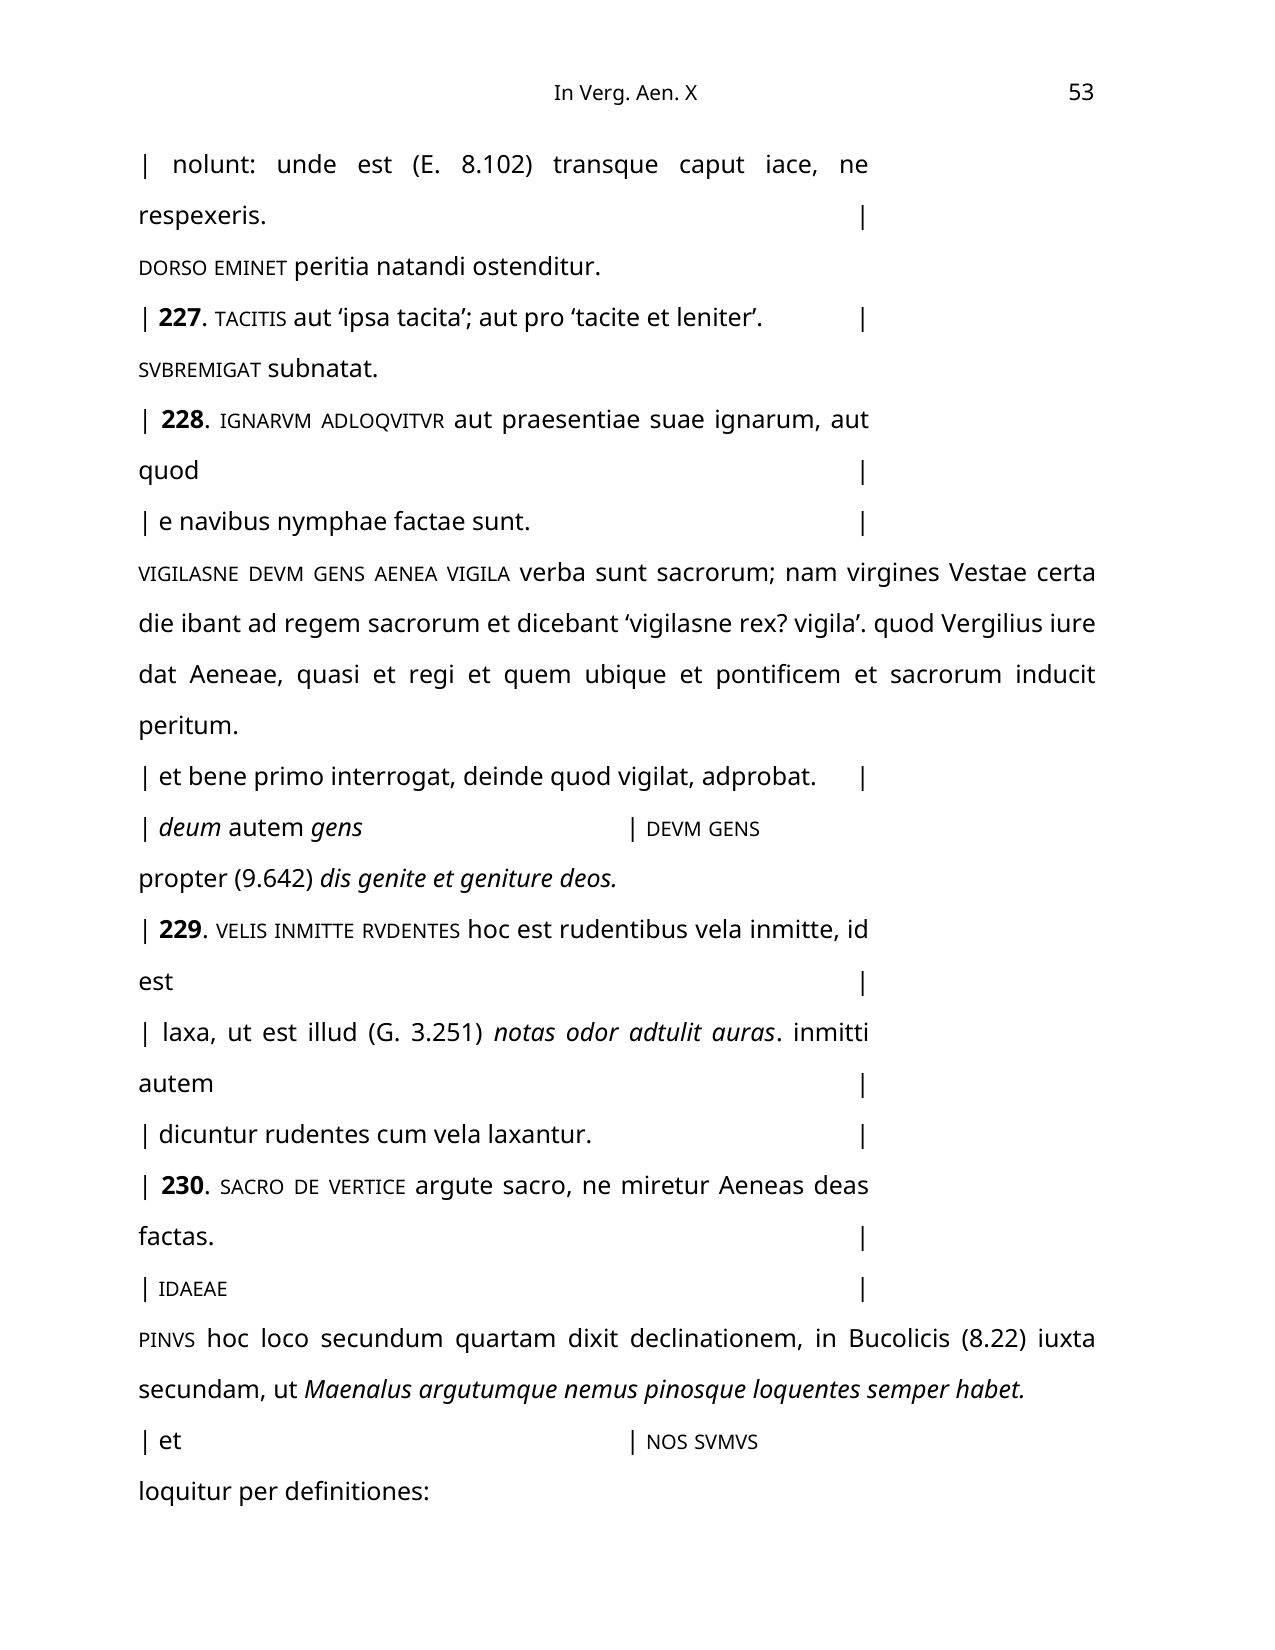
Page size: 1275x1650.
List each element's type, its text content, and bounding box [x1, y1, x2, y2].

text pinvs hoc loco secundum quartam dixit declinationem, in Bucolicis (8.22) iuxta secundam, ut Maenalus argutumque nemus pinosque loquentes semper habet. [138, 1320, 1097, 1406]
text propter (9.642) dis genite et geniture deos. [138, 861, 1097, 895]
text | 228. ignarvm adloqvitvr aut praesentiae suae ignarum, aut quod | [138, 402, 869, 487]
text | idaeae | [138, 1269, 869, 1303]
text | e navibus nymphae factae sunt. | [138, 504, 869, 538]
text | 230. sacro de vertice argute sacro, ne miretur Aeneas deas factas. | [138, 1167, 869, 1252]
text svbremigat subnatat. [138, 351, 1097, 385]
text loquitur per definitiones: [138, 1473, 1097, 1508]
text vigilasne devm gens aenea vigila verba sunt sacrorum; nam virgines Vestae certa die ibant ad regem sacrorum et dicebant ‘vigilasne rex? vigila’. quod Vergilius iure dat Aeneae, quasi et regi et quem ubique et pontificem et sacrorum inducit peritum. [138, 555, 1097, 742]
text | dicuntur rudentes cum vela laxantur. | [138, 1116, 869, 1150]
text | nolunt: unde est (E. 8.102) transque caput iace, ne respexeris. | [138, 146, 869, 232]
text | laxa, ut est illud (G. 3.251) notas odor adtulit auras. inmitti autem | [138, 1014, 869, 1099]
text | 229. velis inmitte rvdentes hoc est rudentibus vela inmitte, id est | [138, 912, 869, 997]
text | deum autem gens | devm gens [138, 810, 1097, 844]
text | et | nos svmvs [138, 1422, 1097, 1457]
text | et bene primo interrogat, deinde quod vigilat, adprobat. | [138, 759, 869, 793]
text | 227. tacitis aut ‘ipsa tacita’; aut pro ‘tacite et leniter’. | [138, 299, 869, 334]
text dorso eminet peritia natandi ostenditur. [138, 248, 1097, 283]
